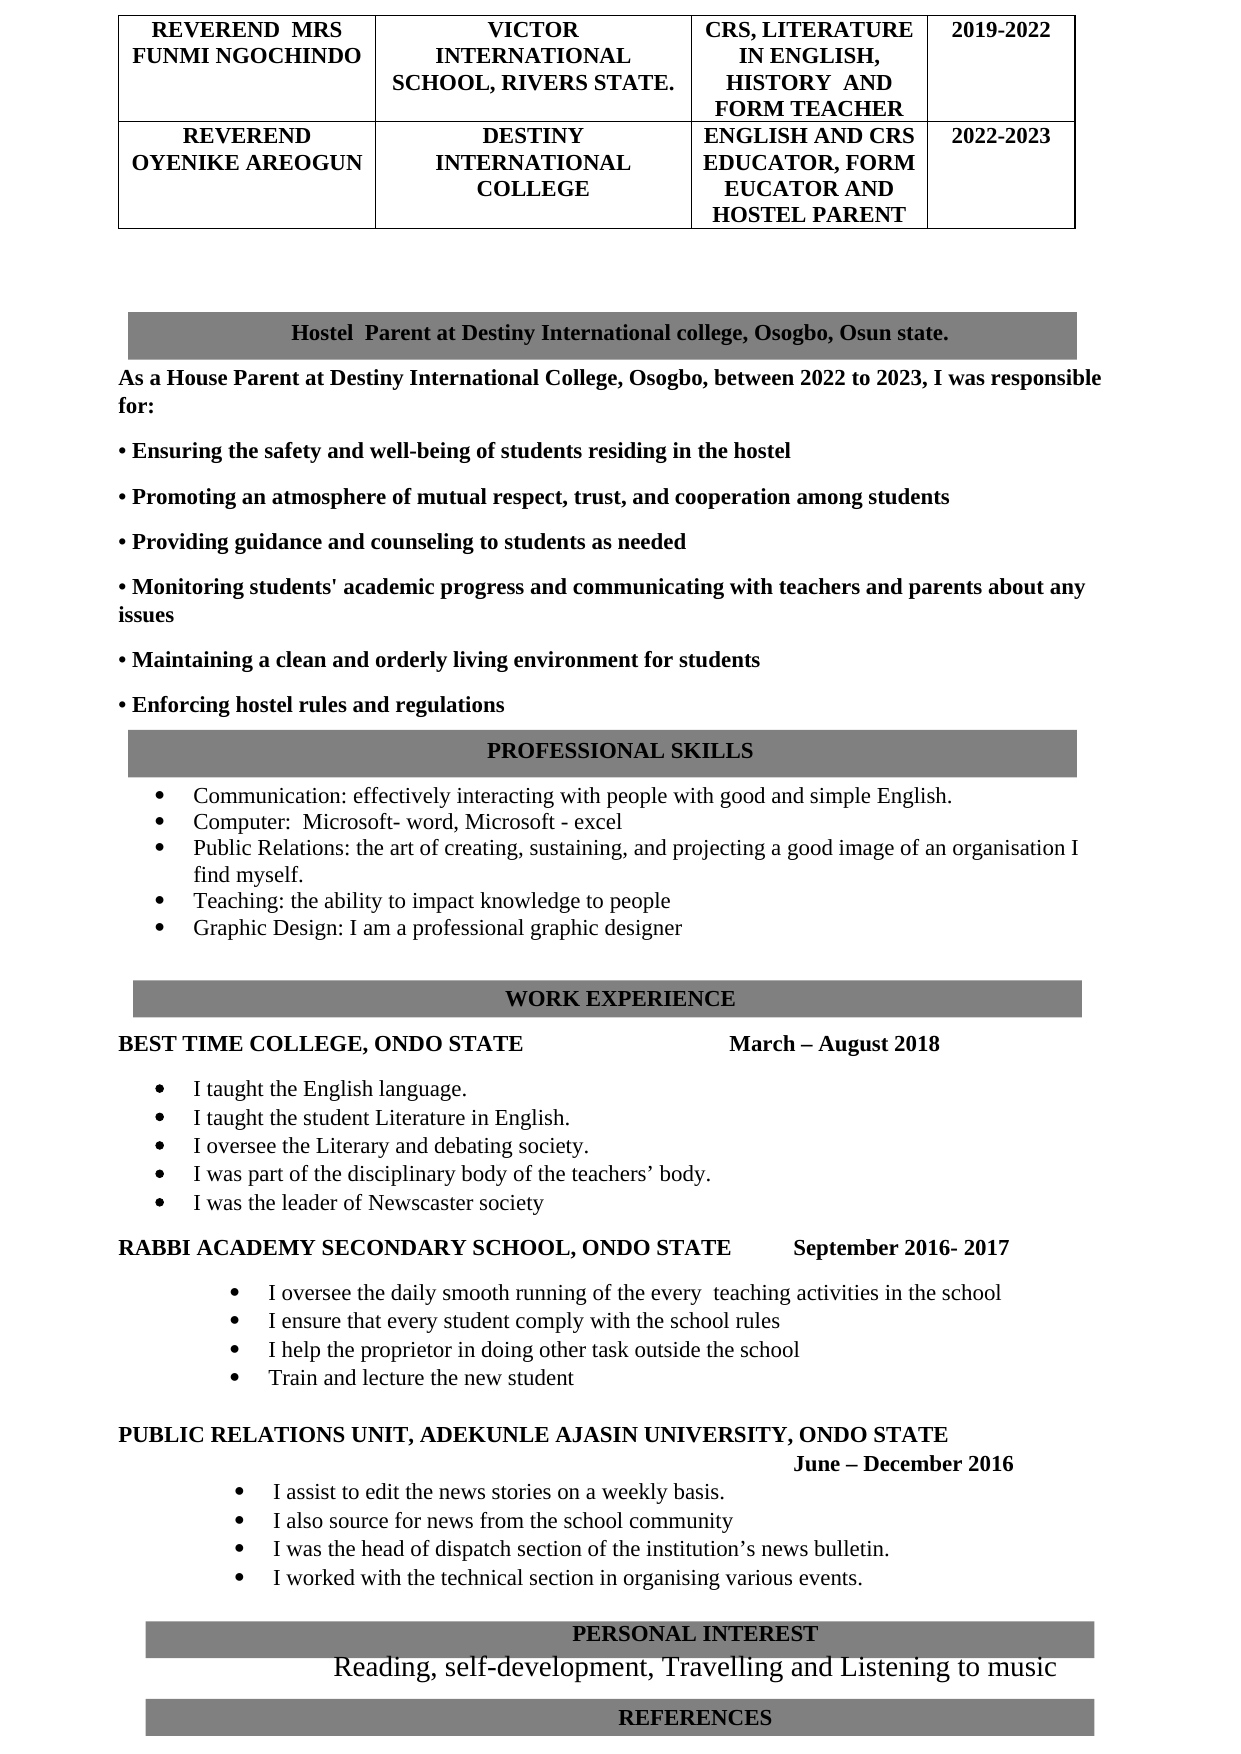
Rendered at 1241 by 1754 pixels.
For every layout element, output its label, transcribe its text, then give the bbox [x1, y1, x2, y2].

text RABBI ACADEMY SECONDARY SCHOOL, ONDO STATE September 2016- 2017 [118, 1234, 1122, 1260]
list Train and lecture the new student [231, 1364, 1122, 1391]
table_cell REVEREND OYENIKE AREOGUN [119, 122, 375, 228]
list I help the proprietor in doing other task outside the school [231, 1336, 1122, 1362]
table_cell ENGLISH AND CRS EDUCATOR, FORM EUCATOR AND HOSTEL PARENT [692, 122, 927, 228]
list Reading, self-development, Travelling and Listening to music [268, 1649, 1122, 1682]
table_cell DESTINY INTERNATIONAL COLLEGE [376, 122, 691, 228]
list Public Relations: the art of creating, sustaining, and projecting a good image of an organisation I find myself. [156, 834, 1122, 887]
list I oversee the daily smooth running of the every teaching activities in the school [231, 1279, 1122, 1306]
text • Providing guidance and counseling to students as needed [118, 528, 1122, 554]
text PUBLIC RELATIONS UNIT, ADEKUNLE AJASIN UNIVERSITY, ONDO STATE [118, 1421, 1122, 1448]
list I oversee the Literary and debating society. [156, 1132, 1122, 1158]
list I also source for news from the school community [235, 1507, 1122, 1533]
list I taught the student Literature in English. [156, 1104, 1122, 1130]
table_cell CRS, LITERATURE IN ENGLISH, HISTORY AND FORM TEACHER [692, 16, 927, 121]
text • Enforcing hostel rules and regulations [118, 692, 1122, 718]
table_cell 2022-2023 [928, 122, 1074, 228]
text BEST TIME COLLEGE, ONDO STATE March – August 2018 [118, 1030, 1122, 1056]
list I was part of the disciplinary body of the teachers’ body. [156, 1161, 1122, 1187]
list I was the leader of Newscaster society [156, 1189, 1122, 1215]
text • Monitoring students' academic progress and communicating with teachers and parents about any issues [118, 573, 1122, 628]
text WORK EXPERIENCE [118, 985, 1122, 1011]
list I worked with the technical section in organising various events. [235, 1563, 1122, 1590]
text • Maintaining a clean and orderly living environment for students [118, 646, 1122, 673]
list PERSONAL INTEREST [268, 1620, 1122, 1647]
list Teaching: the ability to impact knowledge to people [156, 887, 1122, 913]
text PROFESSIONAL SKILLS [118, 737, 1122, 763]
text June – December 2016 [718, 1450, 1122, 1476]
list Graphic Design: I am a professional graphic designer [156, 913, 1122, 940]
text Hostel Parent at Destiny International college, Osogbo, Osun state. [118, 319, 1122, 345]
text As a House Parent at Destiny International College, Osogbo, between 2022 to 2023, I was responsible for: [118, 364, 1122, 419]
list I ensure that every student comply with the school rules [231, 1308, 1122, 1334]
list Communication: effectively interacting with people with good and simple English. [156, 782, 1122, 808]
table_cell REVEREND MRS FUNMI NGOCHINDO [119, 16, 375, 121]
text REFERENCES [193, 1704, 1122, 1731]
text • Ensuring the safety and well-being of students residing in the hostel [118, 438, 1122, 464]
list I taught the English language. [156, 1075, 1122, 1102]
table_cell VICTOR INTERNATIONAL SCHOOL, RIVERS STATE. [376, 16, 691, 121]
list I assist to edit the news stories on a weekly basis. [235, 1478, 1122, 1504]
list Computer: Microsoft- word, Microsoft - excel [156, 808, 1122, 834]
table_cell 2019-2022 [928, 16, 1074, 121]
text • Promoting an atmosphere of mutual respect, trust, and cooperation among students [118, 483, 1122, 509]
list I was the head of dispatch section of the institution’s news bulletin. [235, 1535, 1122, 1561]
